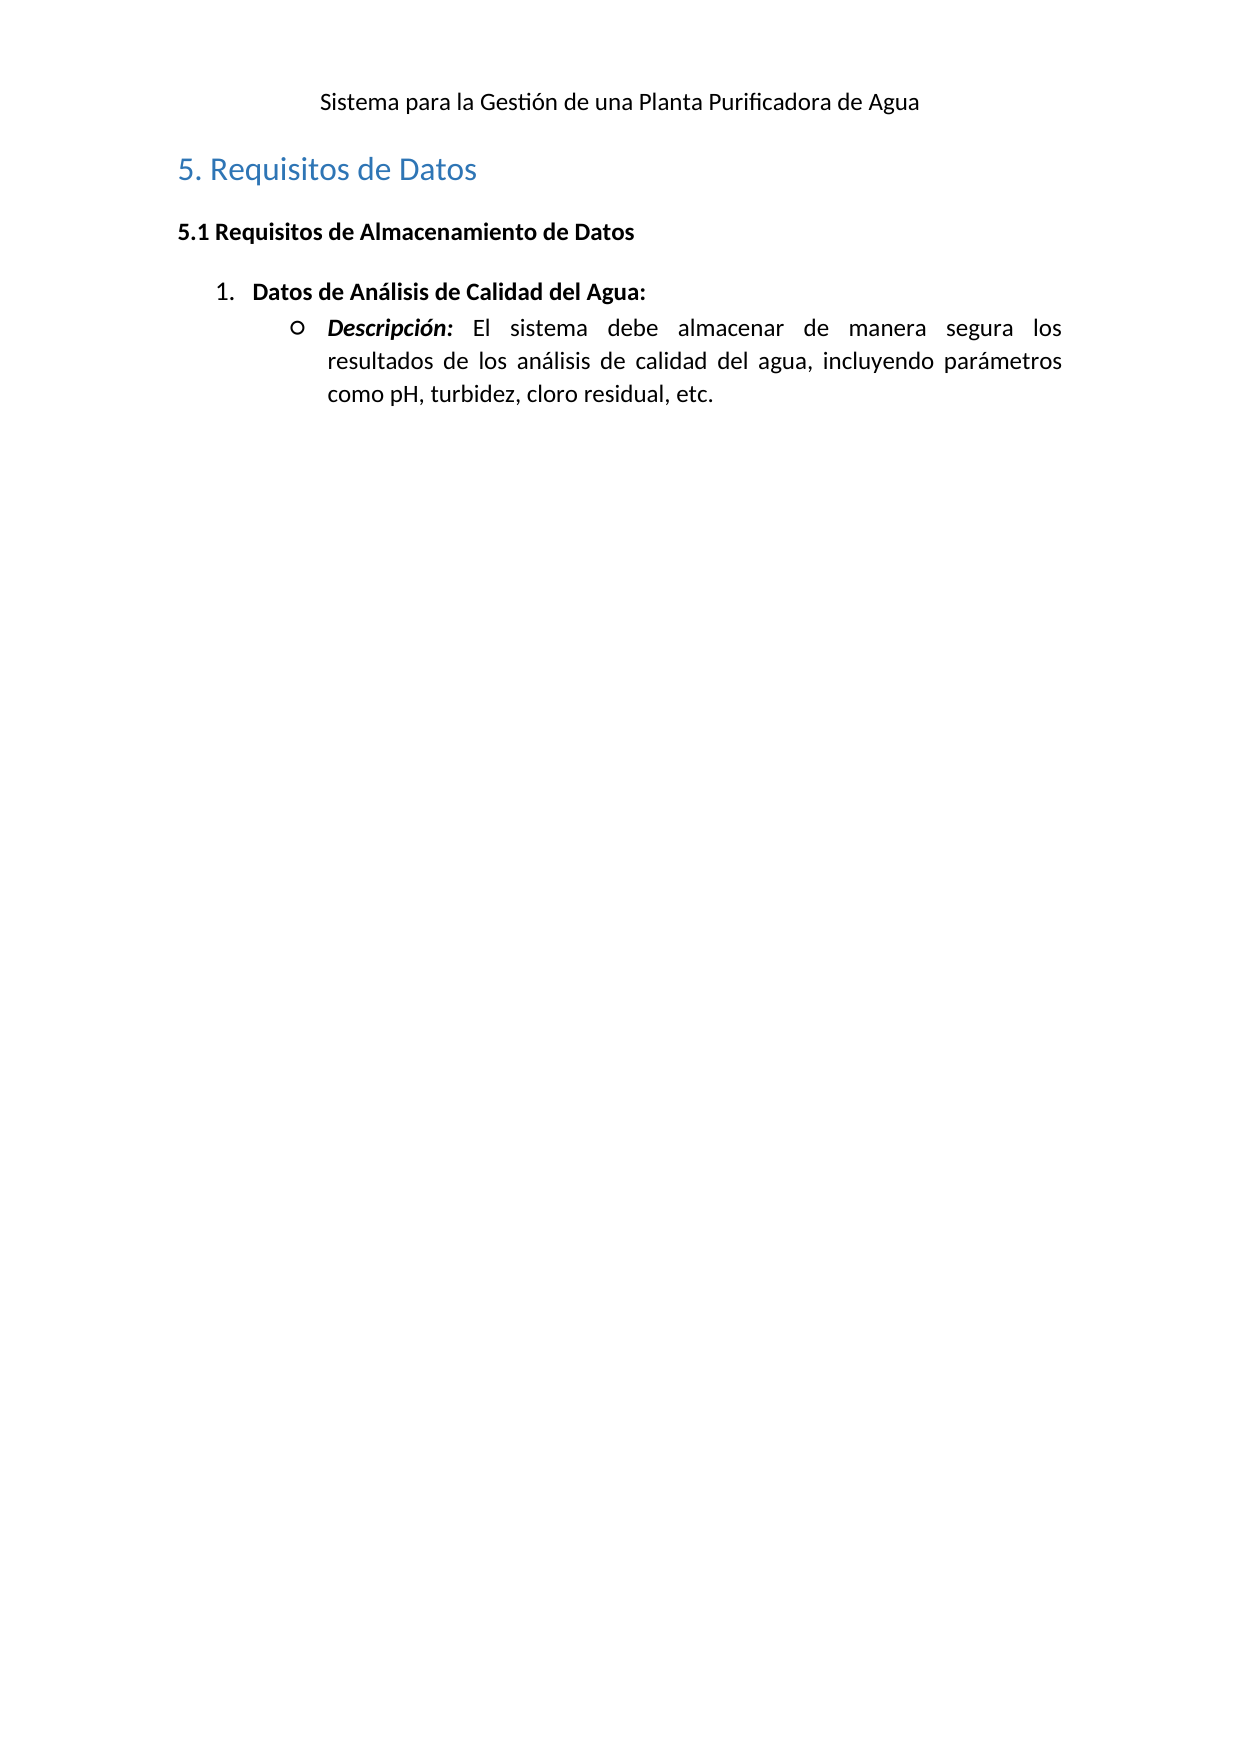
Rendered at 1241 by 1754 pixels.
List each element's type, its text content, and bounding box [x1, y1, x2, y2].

text 5.1 Requisitos de Almacenamiento de Datos [177, 217, 1063, 247]
list Datos de Análisis de Calidad del Agua: [215, 274, 1063, 307]
text 5. Requisitos de Datos [177, 148, 1063, 188]
list Descripción: El sistema debe almacenar de manera segura los resultados de los análisis de calidad del agua, incluyendo parámetros como pH, turbidez, cloro residual, etc. [290, 310, 1063, 409]
